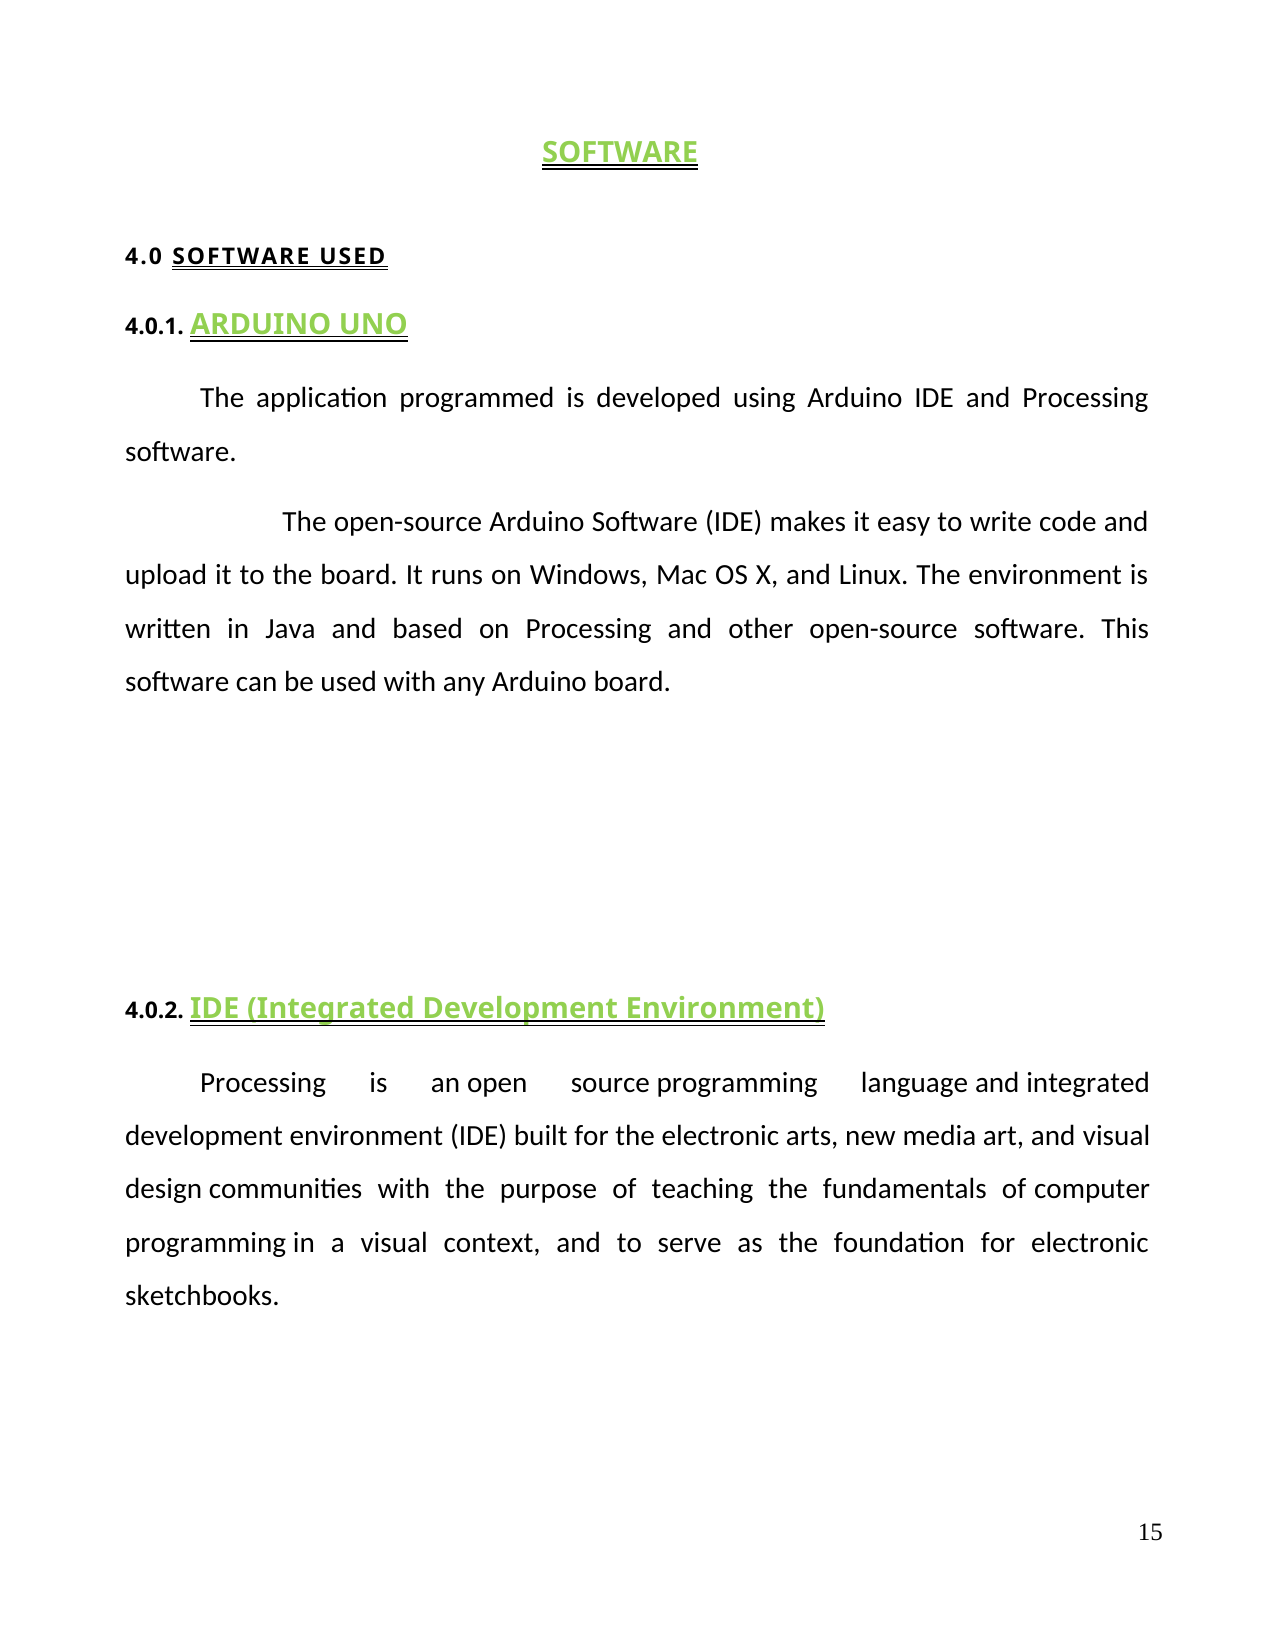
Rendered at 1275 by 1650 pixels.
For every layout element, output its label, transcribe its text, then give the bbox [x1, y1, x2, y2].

text 4.0.2. IDE (Integrated Development Environment) [125, 987, 1162, 1027]
text Processing is an open source programming language and integrated development environment (IDE) built for the electronic arts, new media art, and visual design communities with the purpose of teaching the fundamentals of computer programming in a visual context, and to serve as the foundation for electronic sketchbooks. [125, 1064, 1150, 1313]
text 4.0 SOFTWARE USED [125, 240, 1162, 271]
text SOFTWARE [125, 131, 1162, 171]
text 4.0.1. ARDUINO UNO [125, 303, 1162, 343]
text The application programmed is developed using Arduino IDE and Processing software. [125, 379, 1150, 468]
text The open-source Arduino Software (IDE) makes it easy to write code and upload it to the board. It runs on Windows, Mac OS X, and Linux. The environment is written in Java and based on Processing and other open-source software. This software can be used with any Arduino board. [125, 503, 1150, 699]
